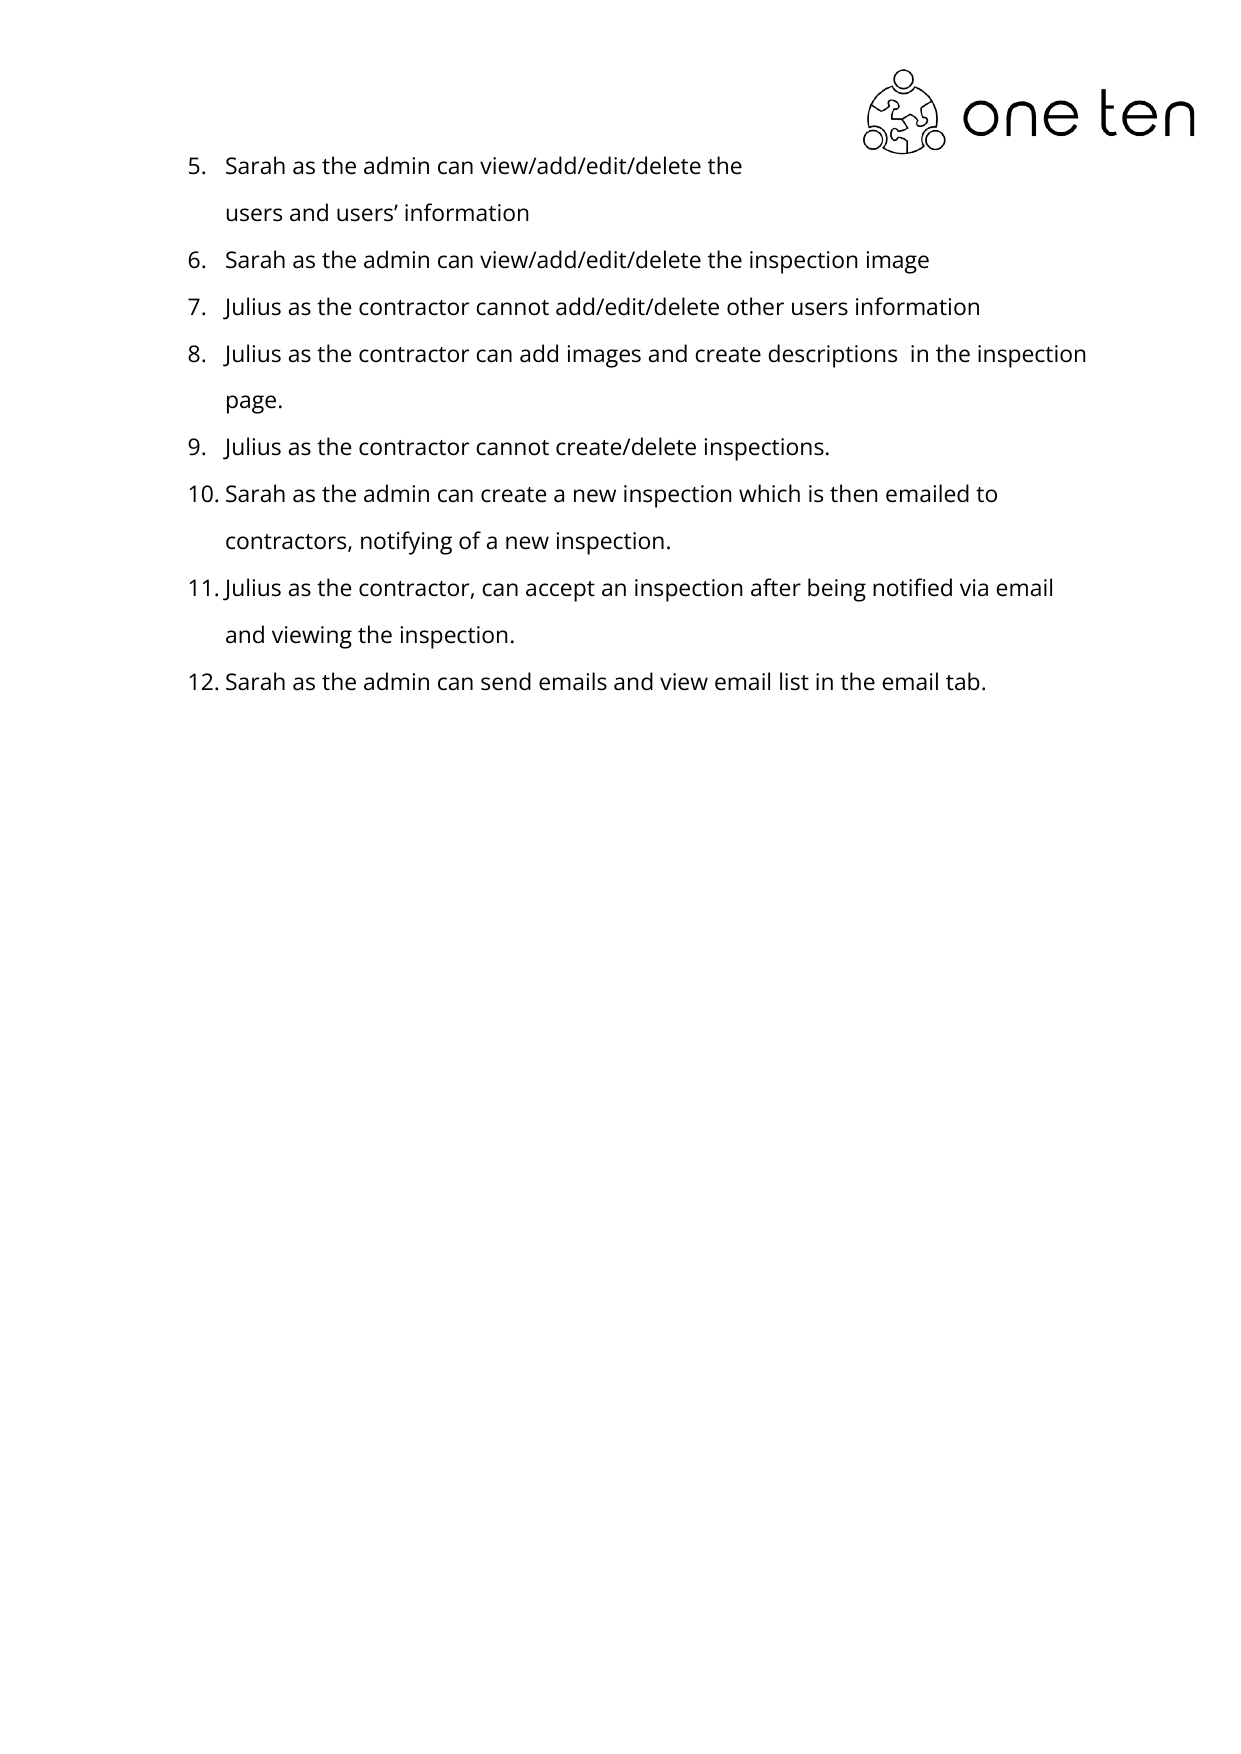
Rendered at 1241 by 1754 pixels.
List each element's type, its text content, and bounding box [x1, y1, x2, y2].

list Sarah as the admin can create a new inspection which is then emailed to contractors, notifying of a new inspection. [187, 478, 1090, 556]
list Julius as the contractor, can accept an inspection after being notified via email and viewing the inspection. [187, 572, 1090, 650]
list Julius as the contractor cannot create/delete inspections. [187, 431, 1090, 462]
list Sarah as the admin can send emails and view email list in the email tab. [187, 666, 1090, 697]
list Sarah as the admin can view/add/edit/delete the inspection image [187, 244, 1090, 275]
list Julius as the contractor cannot add/edit/delete other users information [187, 291, 1090, 322]
picture [822, 0, 1241, 225]
list Julius as the contractor can add images and create descriptions in the inspection page. [187, 337, 1090, 416]
list Sarah as the admin can view/add/edit/delete the users and users’ information [187, 150, 1090, 228]
